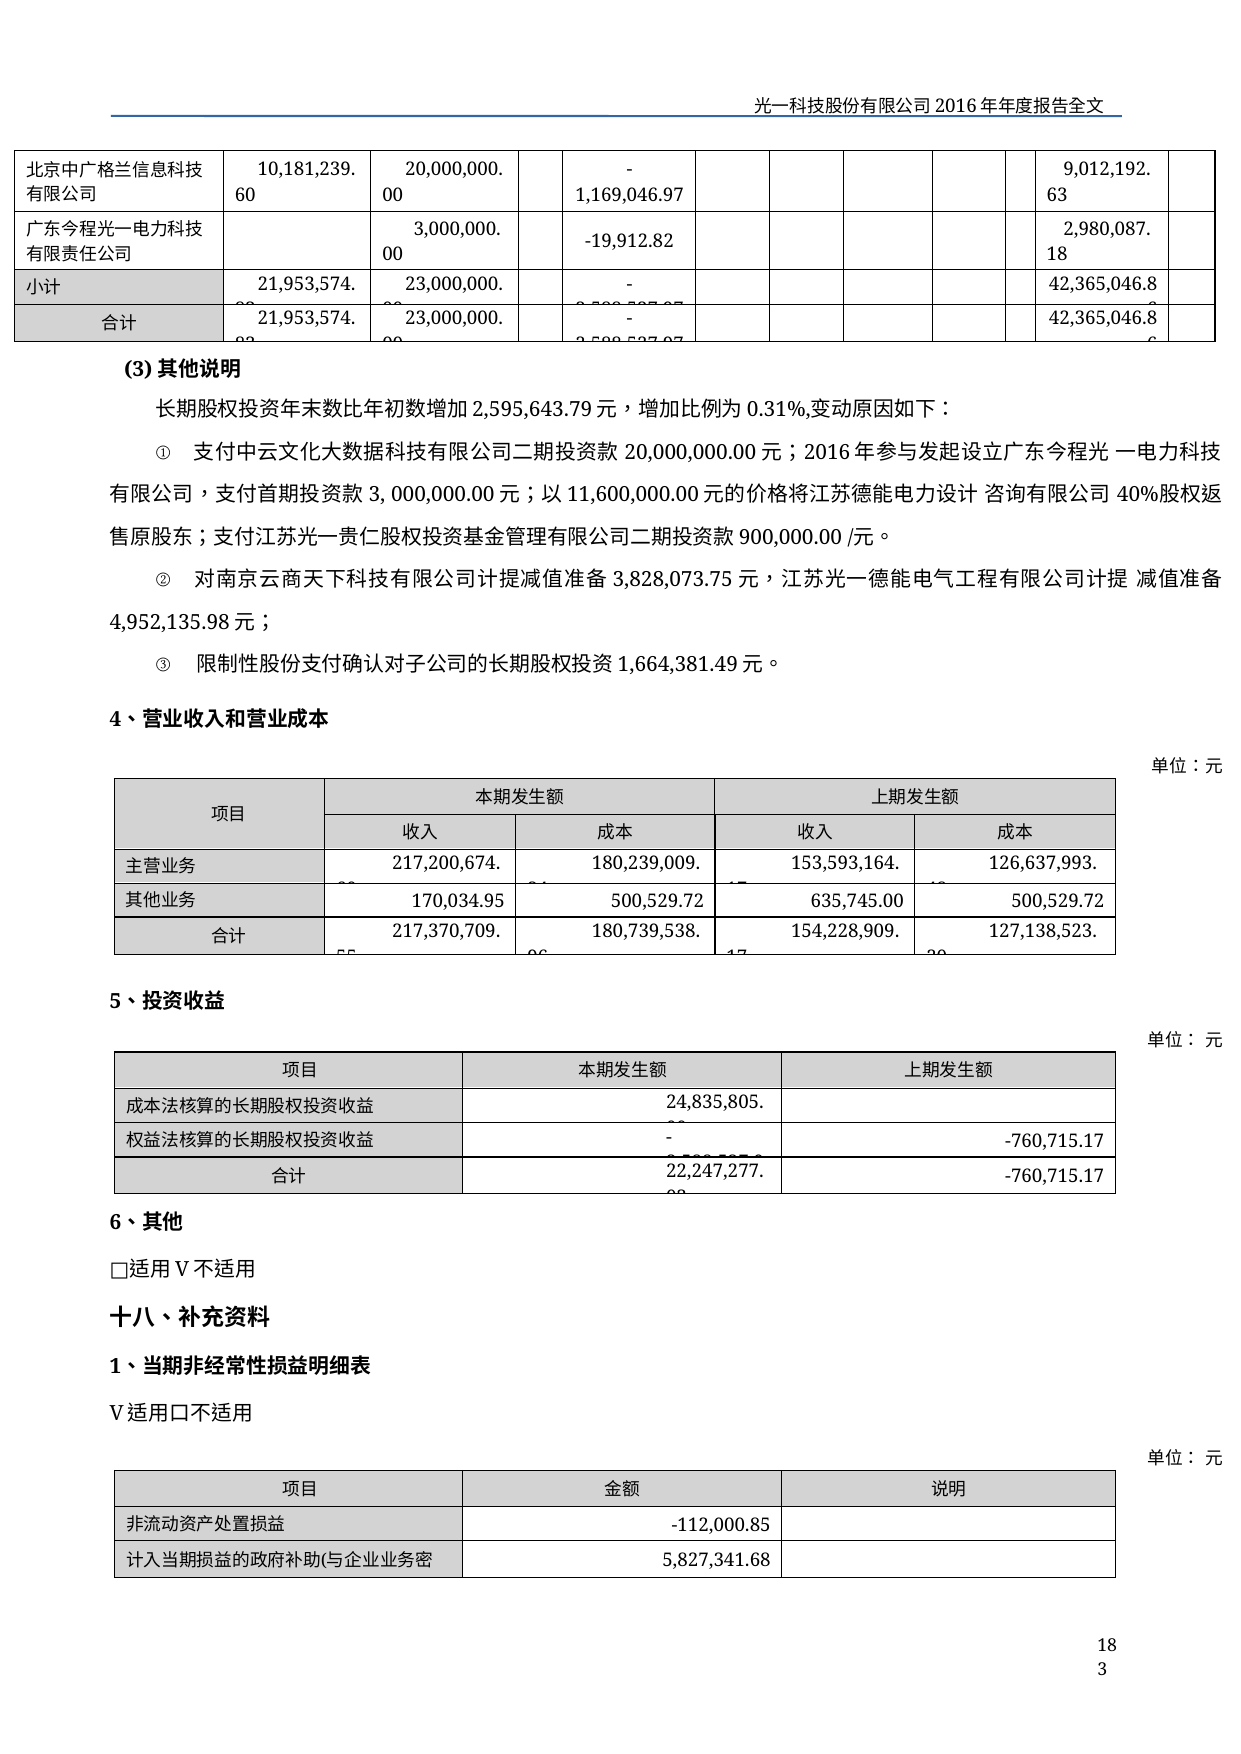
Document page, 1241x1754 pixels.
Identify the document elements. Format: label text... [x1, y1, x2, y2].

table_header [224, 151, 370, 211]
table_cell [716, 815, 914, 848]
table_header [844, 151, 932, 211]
text 1、当期非经常性损益明细表 [7, 1351, 1222, 1380]
text 4、营业收入和营业成本 [7, 693, 1222, 735]
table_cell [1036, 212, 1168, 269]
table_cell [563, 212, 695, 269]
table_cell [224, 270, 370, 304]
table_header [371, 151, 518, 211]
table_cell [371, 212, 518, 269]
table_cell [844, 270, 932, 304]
text 单位： 元 [7, 1027, 1222, 1051]
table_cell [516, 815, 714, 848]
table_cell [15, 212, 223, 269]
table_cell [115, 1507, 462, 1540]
text 6、其他 [7, 1207, 1222, 1235]
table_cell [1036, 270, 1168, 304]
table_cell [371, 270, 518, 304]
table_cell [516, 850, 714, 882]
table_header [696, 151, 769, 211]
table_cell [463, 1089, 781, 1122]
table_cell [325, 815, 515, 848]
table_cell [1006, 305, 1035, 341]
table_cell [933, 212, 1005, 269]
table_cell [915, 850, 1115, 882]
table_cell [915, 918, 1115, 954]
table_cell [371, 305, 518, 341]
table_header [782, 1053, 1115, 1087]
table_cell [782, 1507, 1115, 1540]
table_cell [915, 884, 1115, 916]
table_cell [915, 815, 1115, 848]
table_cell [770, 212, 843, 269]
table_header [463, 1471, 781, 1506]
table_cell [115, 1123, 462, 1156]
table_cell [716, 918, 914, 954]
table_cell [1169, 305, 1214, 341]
text 十八、补充资料 [7, 1301, 1222, 1332]
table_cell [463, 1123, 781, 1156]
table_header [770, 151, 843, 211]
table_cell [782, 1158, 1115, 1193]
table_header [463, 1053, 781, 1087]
text □适用V不适用 [7, 1254, 1222, 1282]
text 长期股权投资年末数比年初数增加2,595,643.79元，增加比例为0.31%,变动原因如下： [155, 383, 1222, 425]
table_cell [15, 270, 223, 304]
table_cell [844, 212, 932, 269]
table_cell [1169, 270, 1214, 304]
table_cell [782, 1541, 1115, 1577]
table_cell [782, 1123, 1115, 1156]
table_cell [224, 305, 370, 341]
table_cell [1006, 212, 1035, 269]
text 5、投资收益 [7, 986, 1222, 1015]
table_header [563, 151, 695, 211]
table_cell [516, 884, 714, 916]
list 限制性股份支付确认对子公司的长期股权投资1,664,381.49元。 [155, 638, 1222, 680]
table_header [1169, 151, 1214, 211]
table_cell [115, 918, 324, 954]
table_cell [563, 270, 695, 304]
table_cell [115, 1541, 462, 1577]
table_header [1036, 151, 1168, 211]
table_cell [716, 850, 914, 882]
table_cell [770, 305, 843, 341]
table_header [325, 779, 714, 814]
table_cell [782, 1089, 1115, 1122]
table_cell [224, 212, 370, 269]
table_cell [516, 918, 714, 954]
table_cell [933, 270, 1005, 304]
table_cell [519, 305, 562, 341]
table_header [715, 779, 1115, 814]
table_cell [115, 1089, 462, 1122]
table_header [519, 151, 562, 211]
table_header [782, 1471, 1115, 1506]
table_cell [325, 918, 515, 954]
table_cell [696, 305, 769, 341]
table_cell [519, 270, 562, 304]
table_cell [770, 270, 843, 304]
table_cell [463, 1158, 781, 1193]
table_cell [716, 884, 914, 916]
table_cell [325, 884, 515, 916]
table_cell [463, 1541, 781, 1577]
text 单位：元 [7, 754, 1222, 778]
text V适用口不适用 [7, 1398, 1222, 1427]
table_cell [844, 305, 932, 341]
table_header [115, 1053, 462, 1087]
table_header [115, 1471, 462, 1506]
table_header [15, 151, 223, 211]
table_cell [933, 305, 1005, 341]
list 支付中云文化大数据科技有限公司二期投资款20,000,000.00元；2016年参与发起设立广东今程光 一电力科技有限公司，支付首期投资款3, 000,000.00元；以11,600,000.00元的价格将江苏德能电力设计 咨询有限公司40%股权返售原股东；支付江苏光一贵仁股权投资基金管理有限公司二期投资款900,000.00 /元。 [109, 425, 1222, 553]
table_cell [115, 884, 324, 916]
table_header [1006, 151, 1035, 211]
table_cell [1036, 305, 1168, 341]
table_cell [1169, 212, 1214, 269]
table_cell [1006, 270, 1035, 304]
list 对南京云商天下科技有限公司计提减值准备3,828,073.75元，江苏光一德能电气工程有限公司计提 减值准备4,952,135.98元； [109, 553, 1222, 638]
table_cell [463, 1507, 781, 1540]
list 其他说明 [124, 354, 1222, 383]
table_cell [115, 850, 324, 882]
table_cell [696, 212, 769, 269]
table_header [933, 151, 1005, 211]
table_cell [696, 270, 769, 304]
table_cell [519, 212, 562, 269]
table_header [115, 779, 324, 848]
text 单位： 元 [7, 1446, 1222, 1470]
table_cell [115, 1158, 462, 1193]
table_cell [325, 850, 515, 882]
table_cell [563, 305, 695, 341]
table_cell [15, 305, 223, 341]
